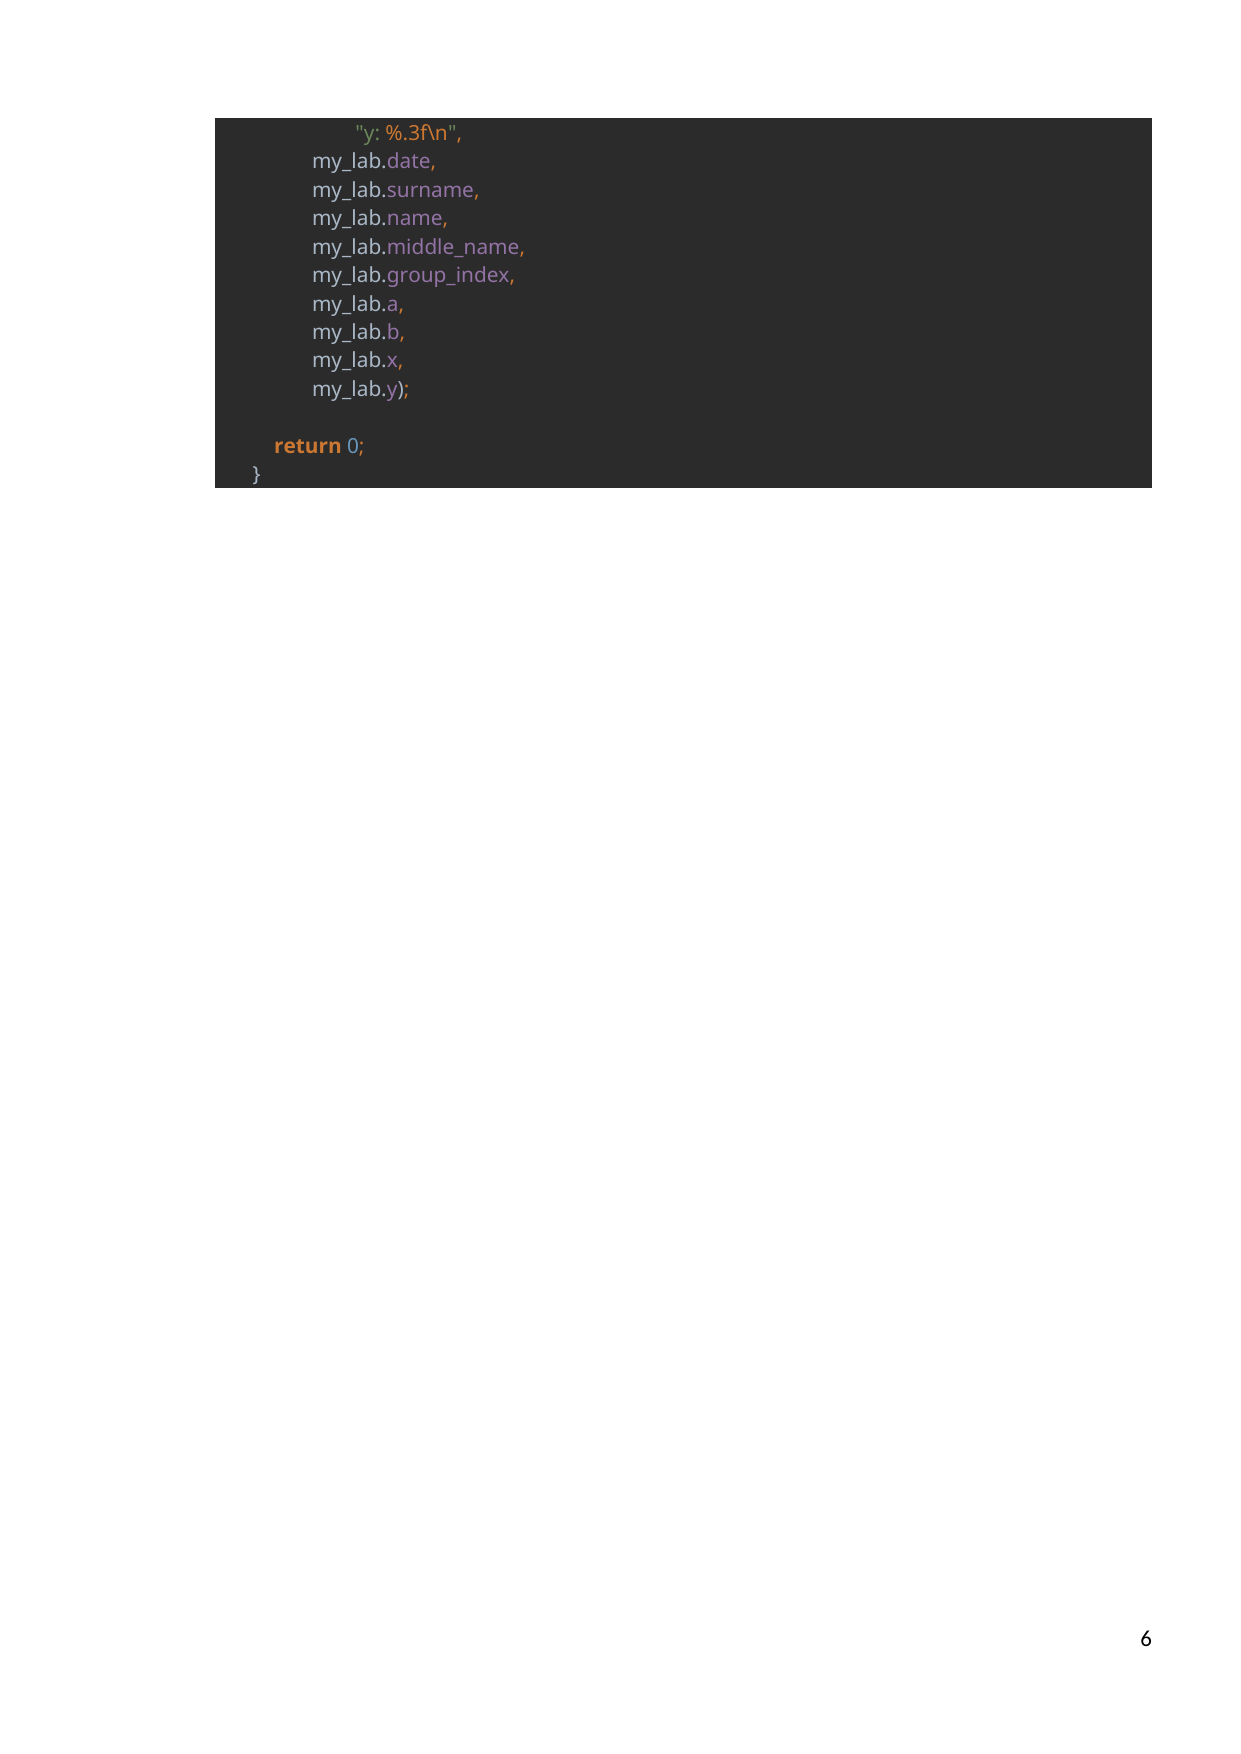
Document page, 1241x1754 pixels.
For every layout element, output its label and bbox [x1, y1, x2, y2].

list [215, 118, 1152, 488]
